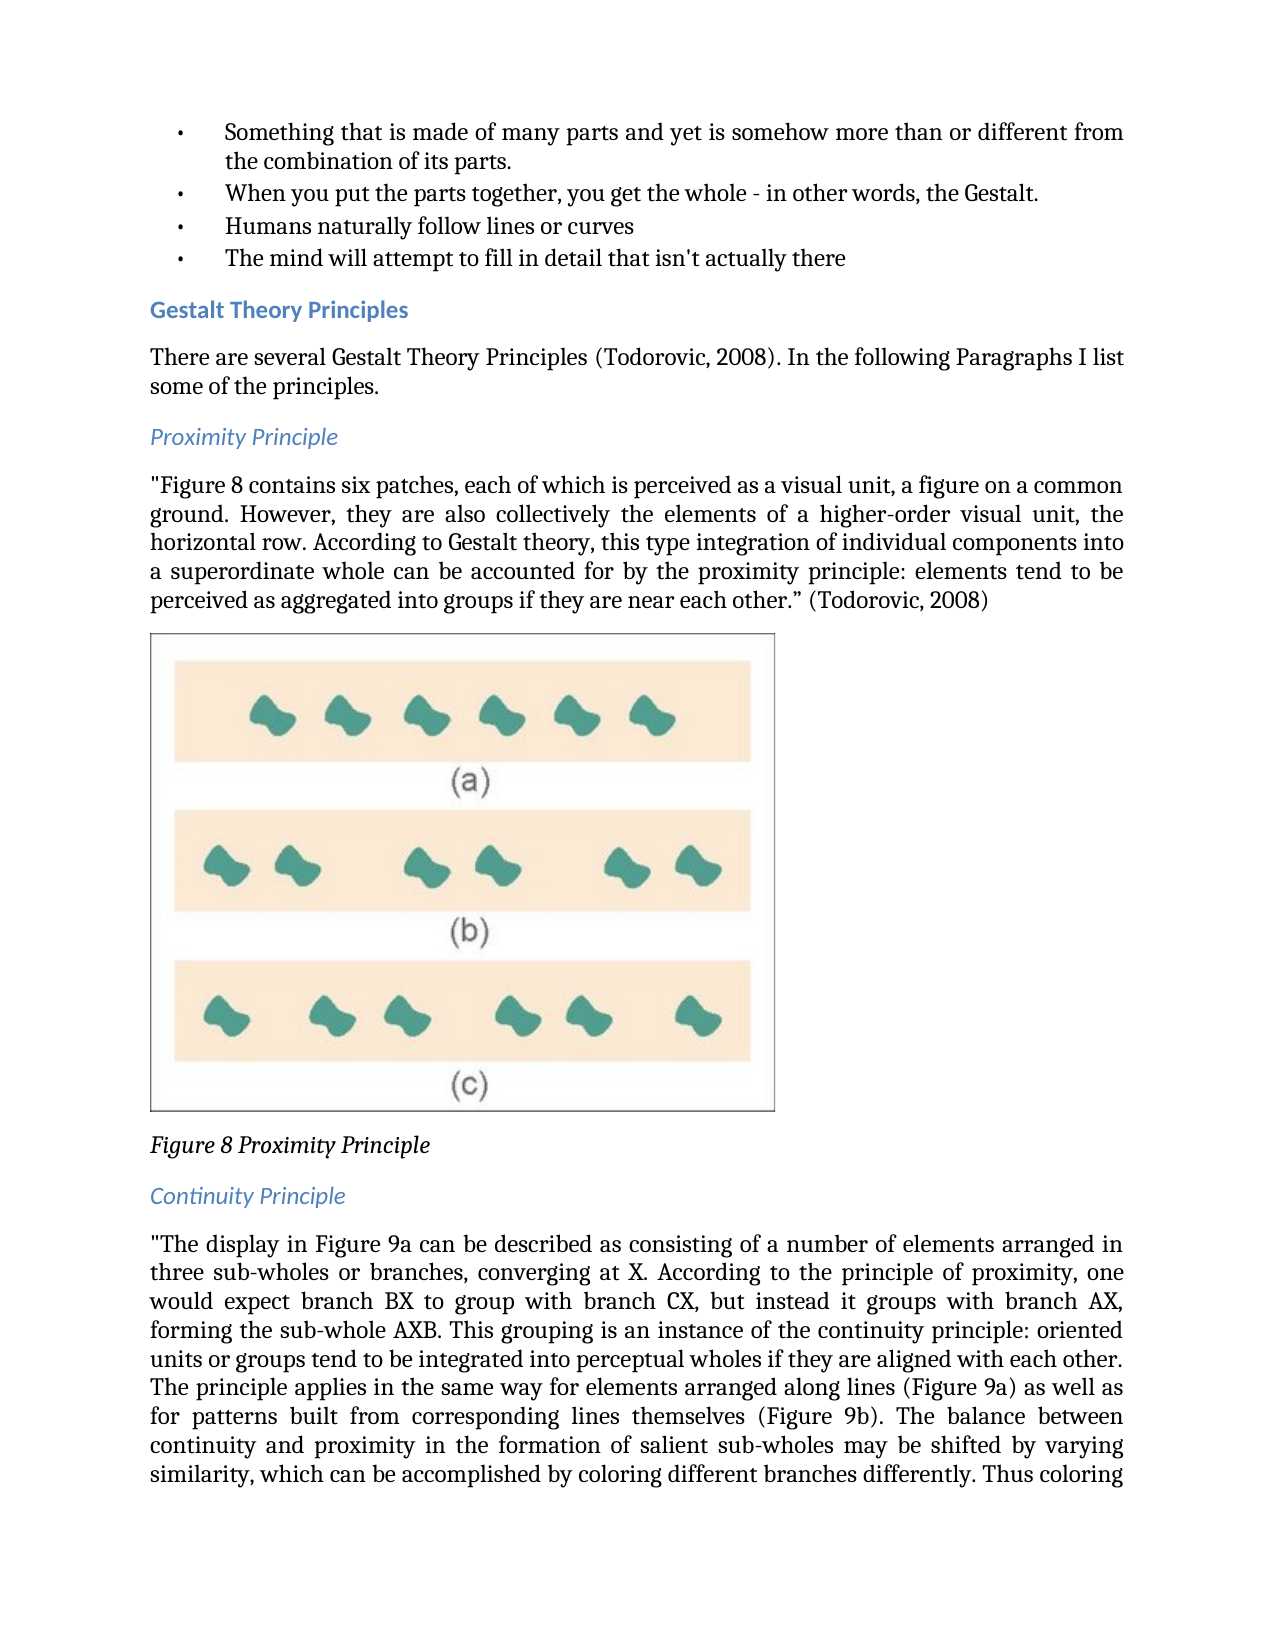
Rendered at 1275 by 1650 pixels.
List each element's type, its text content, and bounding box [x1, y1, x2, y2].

text "Figure 8 contains six patches, each of which is perceived as a visual unit, a figure on a common ground. However, they are also collectively the elements of a higher-order visual unit, the horizontal row. According to Gestalt theory, this type integration of individual components into a superordinate whole can be accounted for by the proximity principle: elements tend to be perceived as aggregated into groups if they are near each other.” (Todorovic, 2008) [150, 471, 1125, 614]
subtitle Continuity Principle [150, 1180, 1125, 1211]
text There are several Gestalt Theory Principles (Todorovic, 2008). In the following Paragraphs I list some of the principles. [150, 343, 1125, 401]
text Figure 8 Proximity Principle [150, 1131, 1125, 1159]
list The mind will attempt to fill in detail that isn't actually there [175, 244, 1125, 273]
subtitle Gestalt Theory Principles [150, 294, 1125, 324]
list When you put the parts together, you get the whole - in other words, the Gestalt. [175, 179, 1125, 208]
list Humans naturally follow lines or curves [175, 212, 1125, 241]
list Something that is made of many parts and yet is somehow more than or different from the combination of its parts. [175, 118, 1125, 176]
subtitle Proximity Principle [150, 422, 1125, 452]
picture [150, 633, 775, 1112]
